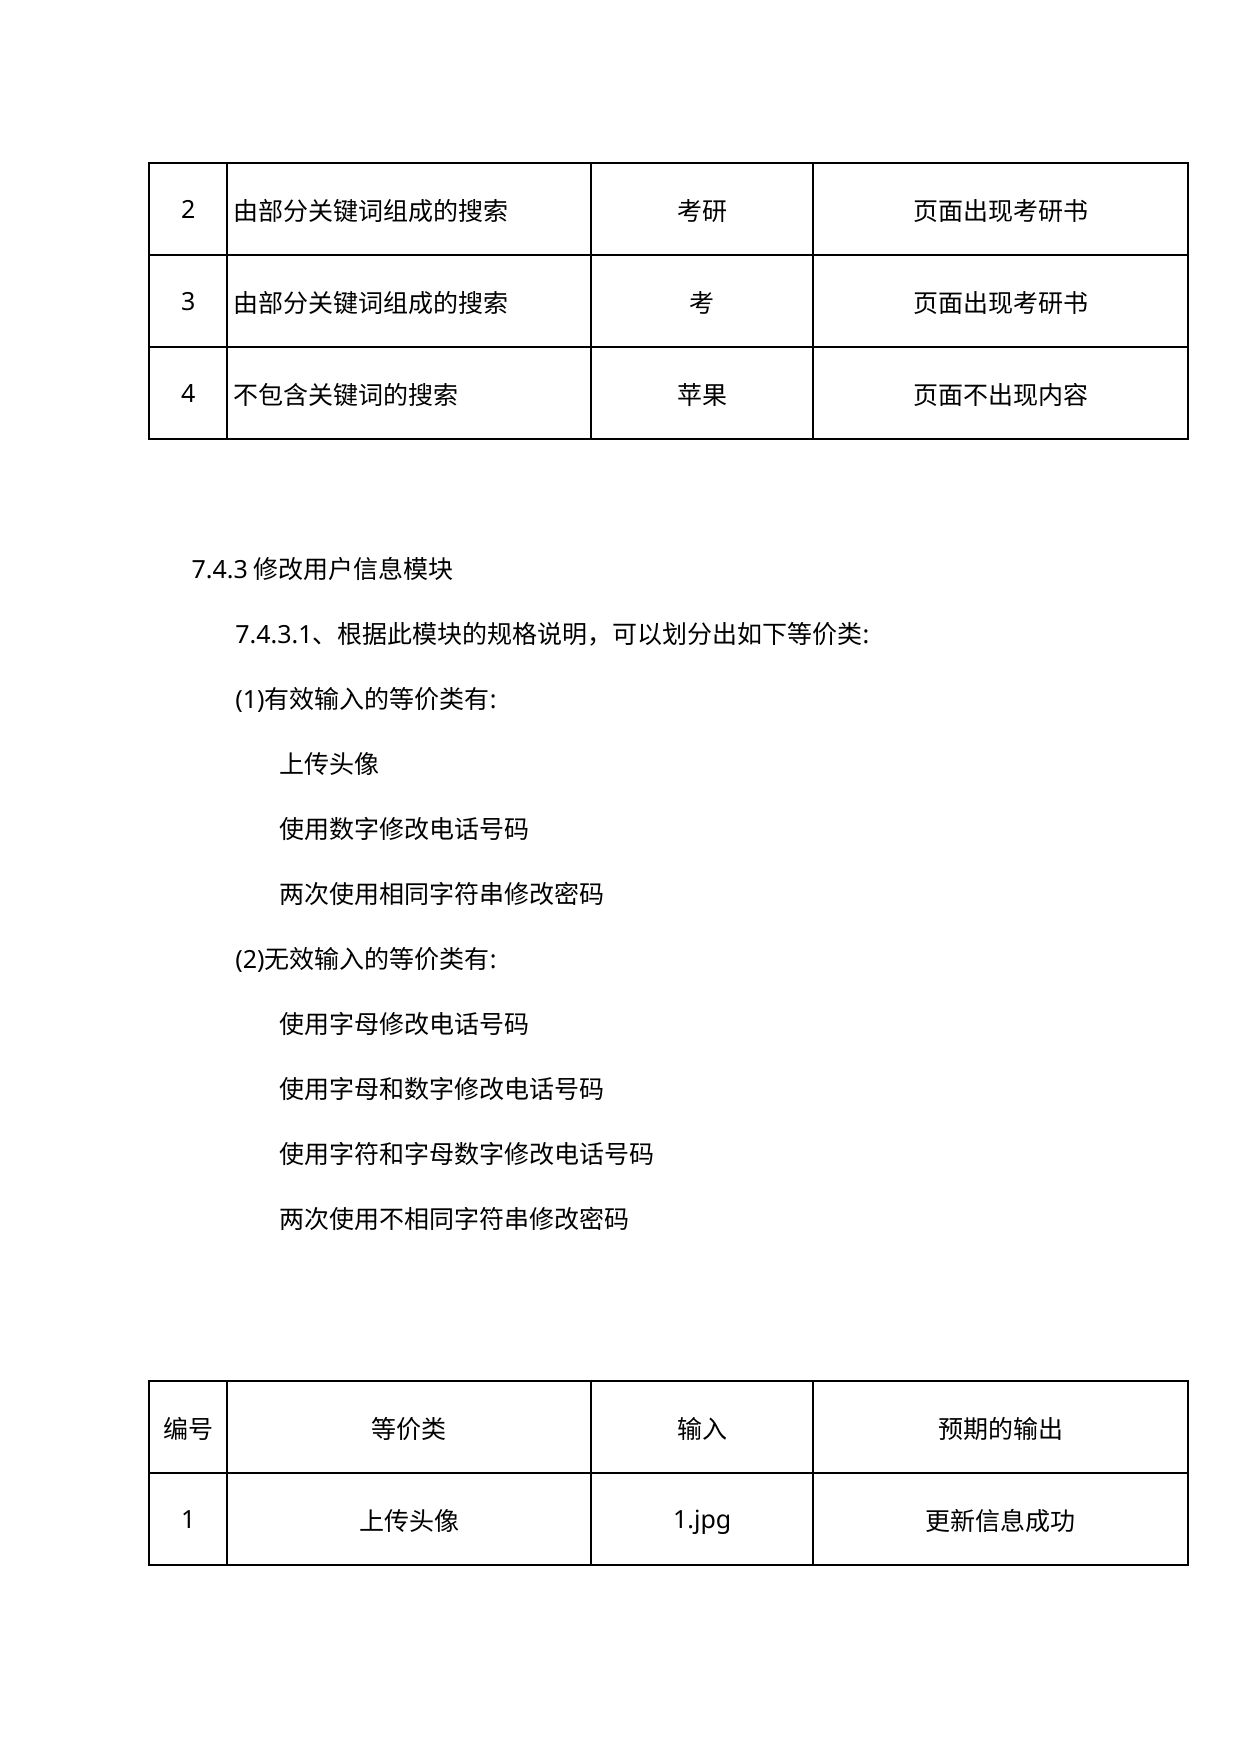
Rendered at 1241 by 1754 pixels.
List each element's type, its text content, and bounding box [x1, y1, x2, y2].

table_cell 2 [150, 164, 226, 254]
table_cell 不包含关键词的搜索 [228, 348, 590, 438]
text 7.4.3修改用户信息模块 [148, 535, 1092, 600]
table_header 编号 [150, 1382, 226, 1472]
text 两次使用不相同字符串修改密码 [235, 1185, 1092, 1250]
table_cell 页面出现考研书 [814, 256, 1187, 346]
table_cell 苹果 [592, 348, 812, 438]
text 使用字符和字母数字修改电话号码 [235, 1120, 1092, 1185]
table_cell 页面出现考研书 [814, 164, 1187, 254]
table_cell 页面不出现内容 [814, 348, 1187, 438]
text (1)有效输入的等价类有: [191, 665, 1092, 730]
table_header 预期的输出 [814, 1382, 1187, 1472]
text 两次使用相同字符串修改密码 [235, 860, 1092, 925]
table_cell 上传头像 [228, 1474, 590, 1564]
table_cell 由部分关键词组成的搜索 [228, 164, 590, 254]
text 7.4.3.1、根据此模块的规格说明，可以划分出如下等价类: [191, 600, 1092, 665]
table_header 输入 [592, 1382, 812, 1472]
text 使用数字修改电话号码 [235, 795, 1092, 860]
table_cell 1.jpg [592, 1474, 812, 1564]
text 上传头像 [235, 730, 1092, 795]
table_cell 更新信息成功 [814, 1474, 1187, 1564]
table_cell 4 [150, 348, 226, 438]
text 使用字母修改电话号码 [235, 990, 1092, 1055]
text 使用字母和数字修改电话号码 [235, 1055, 1092, 1120]
text (2)无效输入的等价类有: [191, 925, 1092, 990]
table_cell 3 [150, 256, 226, 346]
table_cell 考 [592, 256, 812, 346]
table_cell 由部分关键词组成的搜索 [228, 256, 590, 346]
table_header 等价类 [228, 1382, 590, 1472]
table_cell 考研 [592, 164, 812, 254]
table_cell 1 [150, 1474, 226, 1564]
